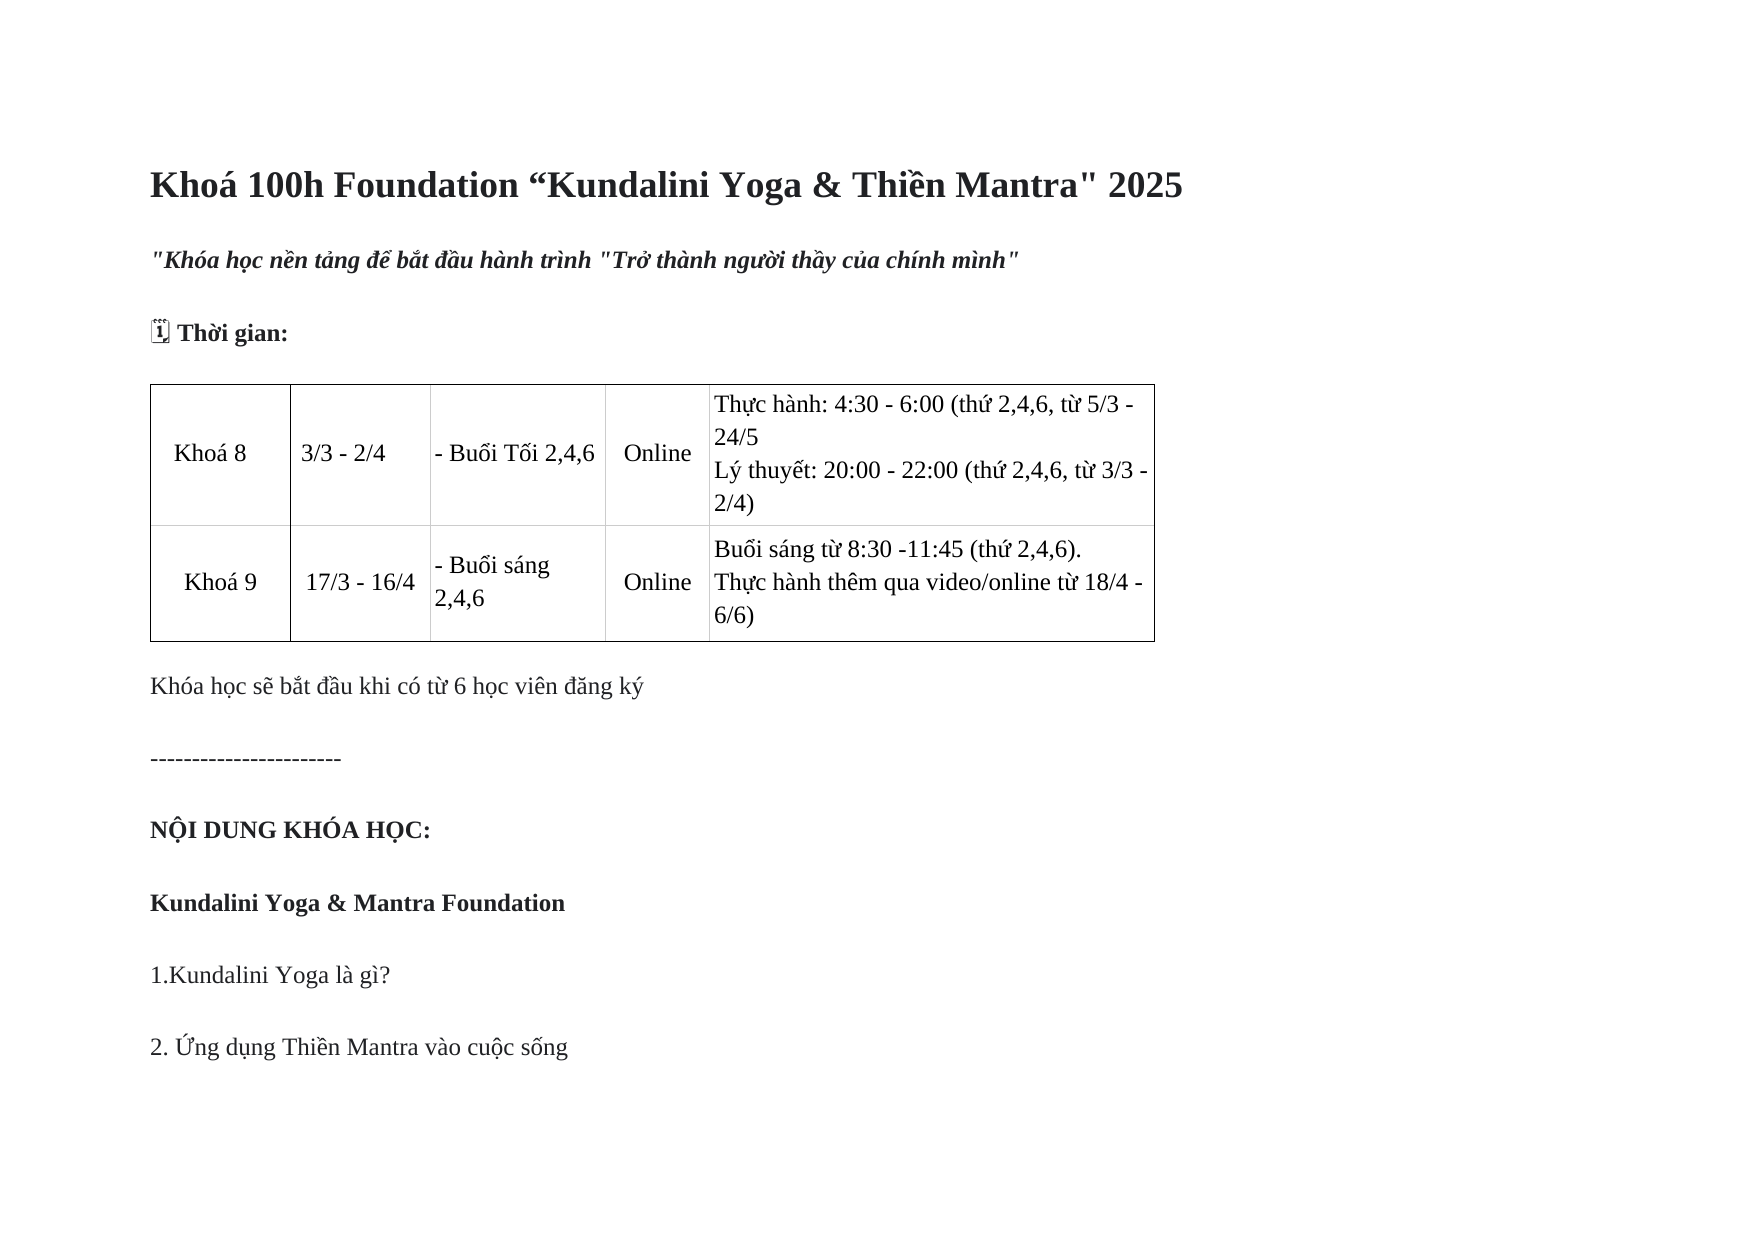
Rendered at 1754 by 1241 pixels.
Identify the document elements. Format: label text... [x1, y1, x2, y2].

table_header - Buổi Tối 2,4,6 [431, 385, 605, 525]
text Khoá 100h Foundation “Kundalini Yoga & Thiền Mantra" 2025 [150, 162, 1604, 206]
text 2. Ứng dụng Thiền Mantra vào cuộc sống [150, 1032, 1604, 1061]
table_cell - Buổi sáng 2,4,6 [431, 526, 605, 641]
text NỘI DUNG KHÓA HỌC: [150, 815, 1604, 844]
table_header 3/3 - 2/4 [291, 385, 430, 525]
table_header Thực hành: 4:30 - 6:00 (thứ 2,4,6, từ 5/3 - 24/5 Lý thuyết: 20:00 - 22:00 (thứ 2,4,6, từ 3/3 - 2/4) [710, 385, 1154, 525]
table_cell Buổi sáng từ 8:30 -11:45 (thứ 2,4,6). Thực hành thêm qua video/online từ 18/4 - 6/6) [710, 526, 1154, 641]
text ----------------------- [150, 743, 1604, 772]
table_cell Online [606, 526, 709, 641]
table_cell Khoá 9 [151, 526, 290, 641]
text 🗓️ Thời gian: [150, 318, 1604, 347]
text Kundalini Yoga & Mantra Foundation [150, 888, 1604, 916]
table_header Khoá 8 [151, 385, 290, 525]
text "Khóa học nền tảng để bắt đầu hành trình "Trở thành người thầy của chính mình" [150, 246, 1604, 274]
table_header Online [606, 385, 709, 525]
text Khóa học sẽ bắt đầu khi có từ 6 học viên đăng ký [150, 671, 1604, 699]
text 1.Kundalini Yoga là gì? [150, 960, 1604, 989]
table_cell 17/3 - 16/4 [291, 526, 430, 641]
